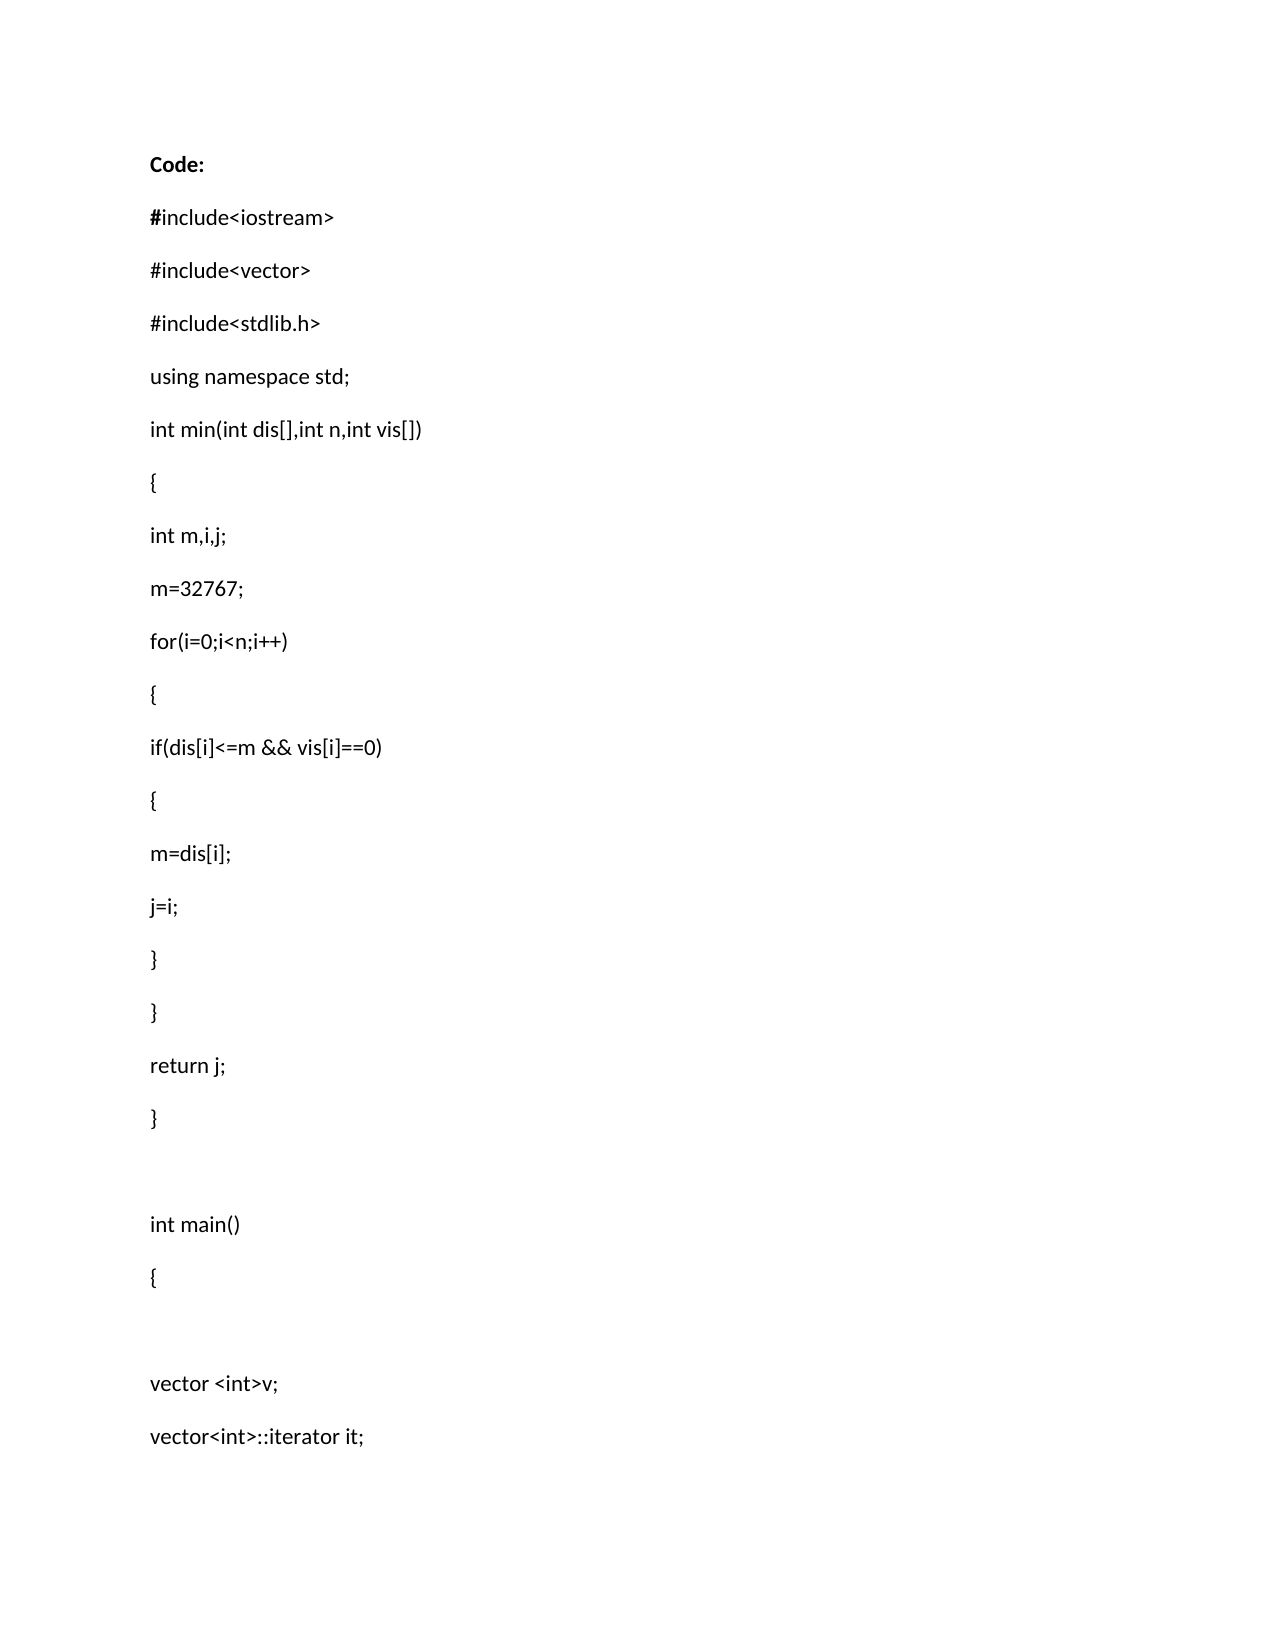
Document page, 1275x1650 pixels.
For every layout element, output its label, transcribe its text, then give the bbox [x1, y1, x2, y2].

text { [150, 468, 1125, 496]
text int m,i,j; [150, 521, 1125, 549]
text using namespace std; [150, 362, 1125, 390]
text return j; [150, 1051, 1125, 1079]
text vector <int>v; [150, 1369, 1125, 1397]
text j=i; [150, 892, 1125, 920]
text } [150, 1104, 1125, 1132]
text m=32767; [150, 574, 1125, 602]
text if(dis[i]<=m && vis[i]==0) [150, 733, 1125, 761]
text #include<stdlib.h> [150, 309, 1125, 337]
text #include<vector> [150, 256, 1125, 284]
text #include<iostream> [150, 203, 1125, 231]
text { [150, 786, 1125, 814]
text Code: [150, 150, 1125, 178]
text { [150, 1263, 1125, 1291]
text for(i=0;i<n;i++) [150, 627, 1125, 655]
text } [150, 945, 1125, 973]
text vector<int>::iterator it; [150, 1422, 1125, 1451]
text m=dis[i]; [150, 839, 1125, 867]
text int min(int dis[],int n,int vis[]) [150, 415, 1125, 443]
text } [150, 998, 1125, 1026]
text { [150, 680, 1125, 708]
text int main() [150, 1210, 1125, 1238]
